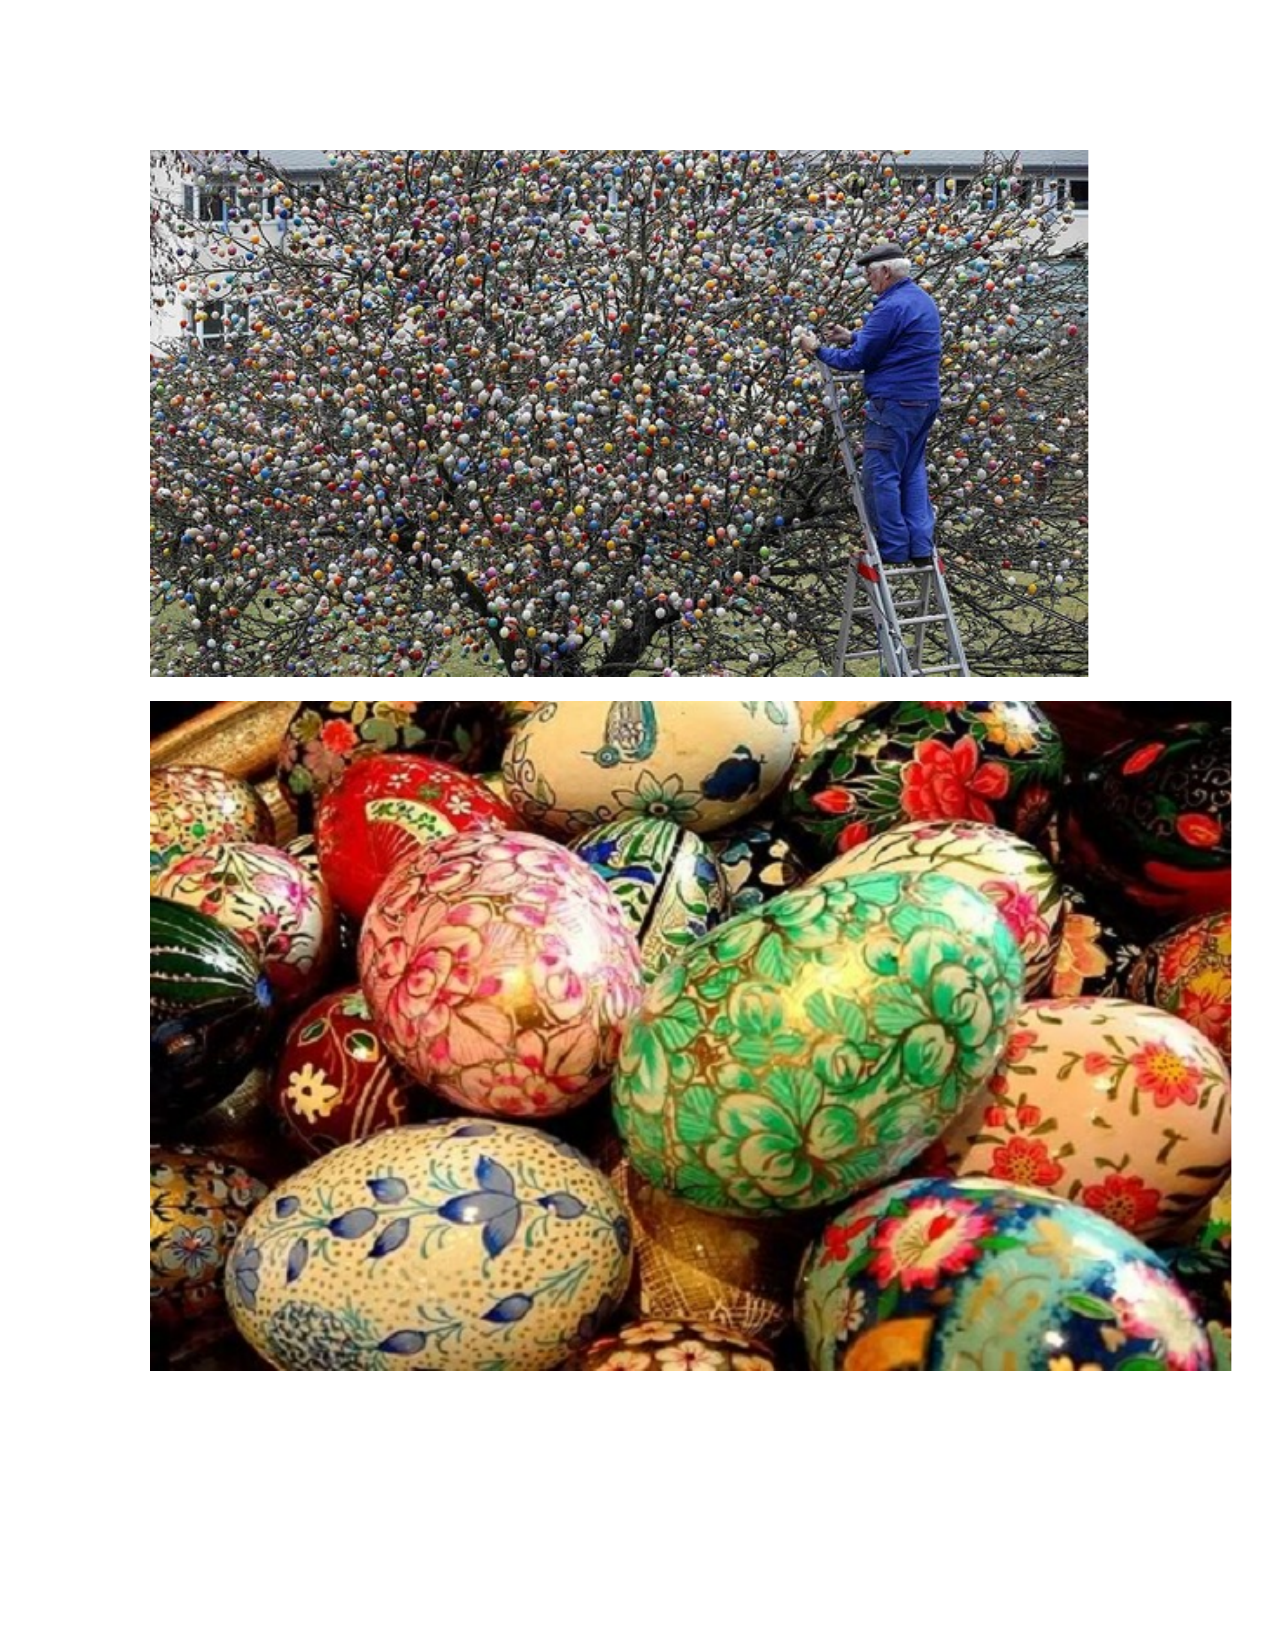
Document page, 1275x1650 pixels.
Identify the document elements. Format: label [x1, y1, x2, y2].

picture [150, 701, 1232, 1371]
picture [150, 150, 1089, 677]
